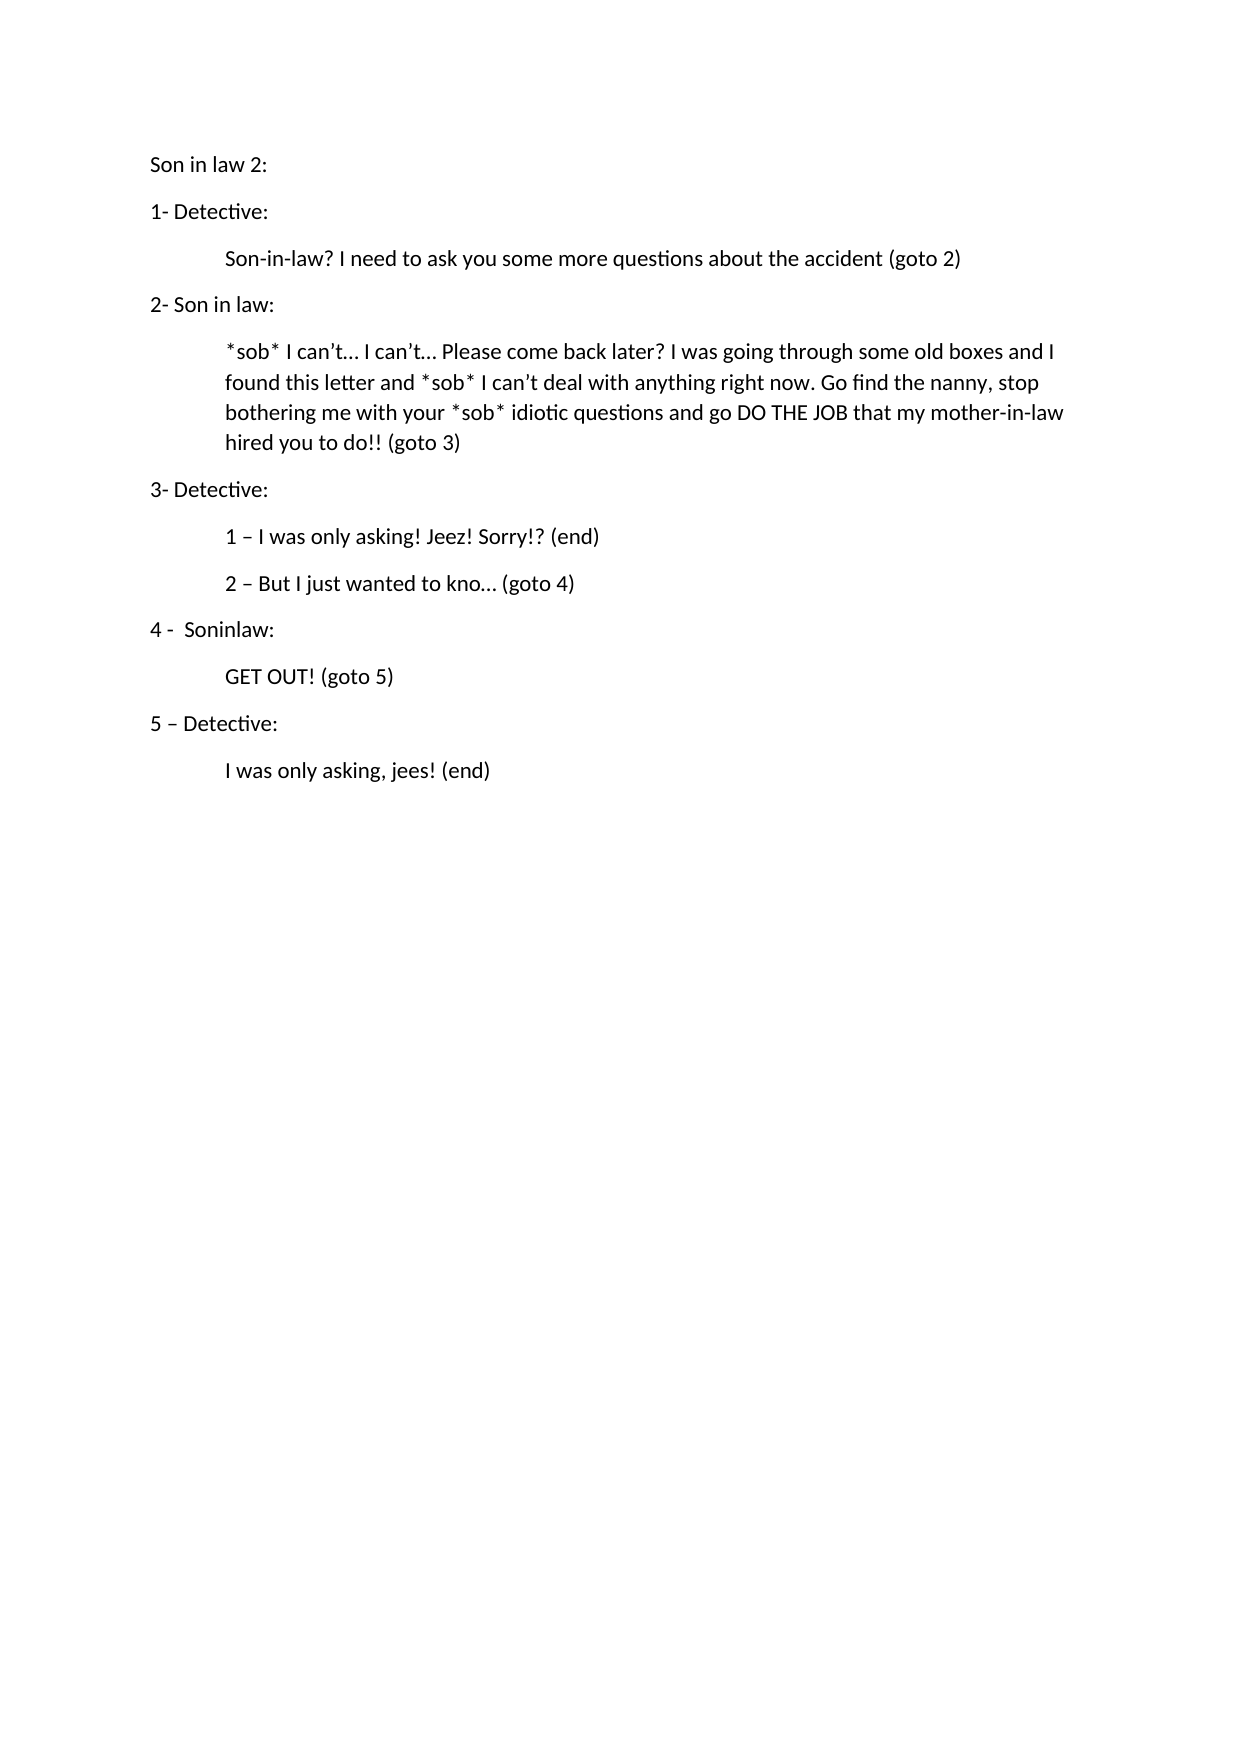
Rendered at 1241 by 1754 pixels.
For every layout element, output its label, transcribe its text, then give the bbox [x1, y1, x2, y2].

text 2 – But I just wanted to kno… (goto 4) [150, 569, 1090, 597]
text 3- Detective: [150, 475, 1090, 503]
text 2- Son in law: [150, 291, 1090, 319]
text GET OUT! (goto 5) [225, 662, 1090, 691]
text *sob* I can’t… I can’t… Please come back later? I was going through some old boxes and I found this letter and *sob* I can’t deal with anything right now. Go find the nanny, stop bothering me with your *sob* idiotic questions and go DO THE JOB that my mother-in-law hired you to do!! (goto 3) [225, 337, 1090, 456]
text Son-in-law? I need to ask you some more questions about the accident (goto 2) [150, 244, 1090, 272]
text 5 – Detective: [150, 709, 1090, 737]
text 4 - Soninlaw: [150, 616, 1090, 644]
text 1- Detective: [150, 197, 1090, 225]
text 1 – I was only asking! Jeez! Sorry!? (end) [150, 522, 1090, 550]
text I was only asking, jees! (end) [225, 756, 1090, 784]
text Son in law 2: [150, 150, 1090, 178]
